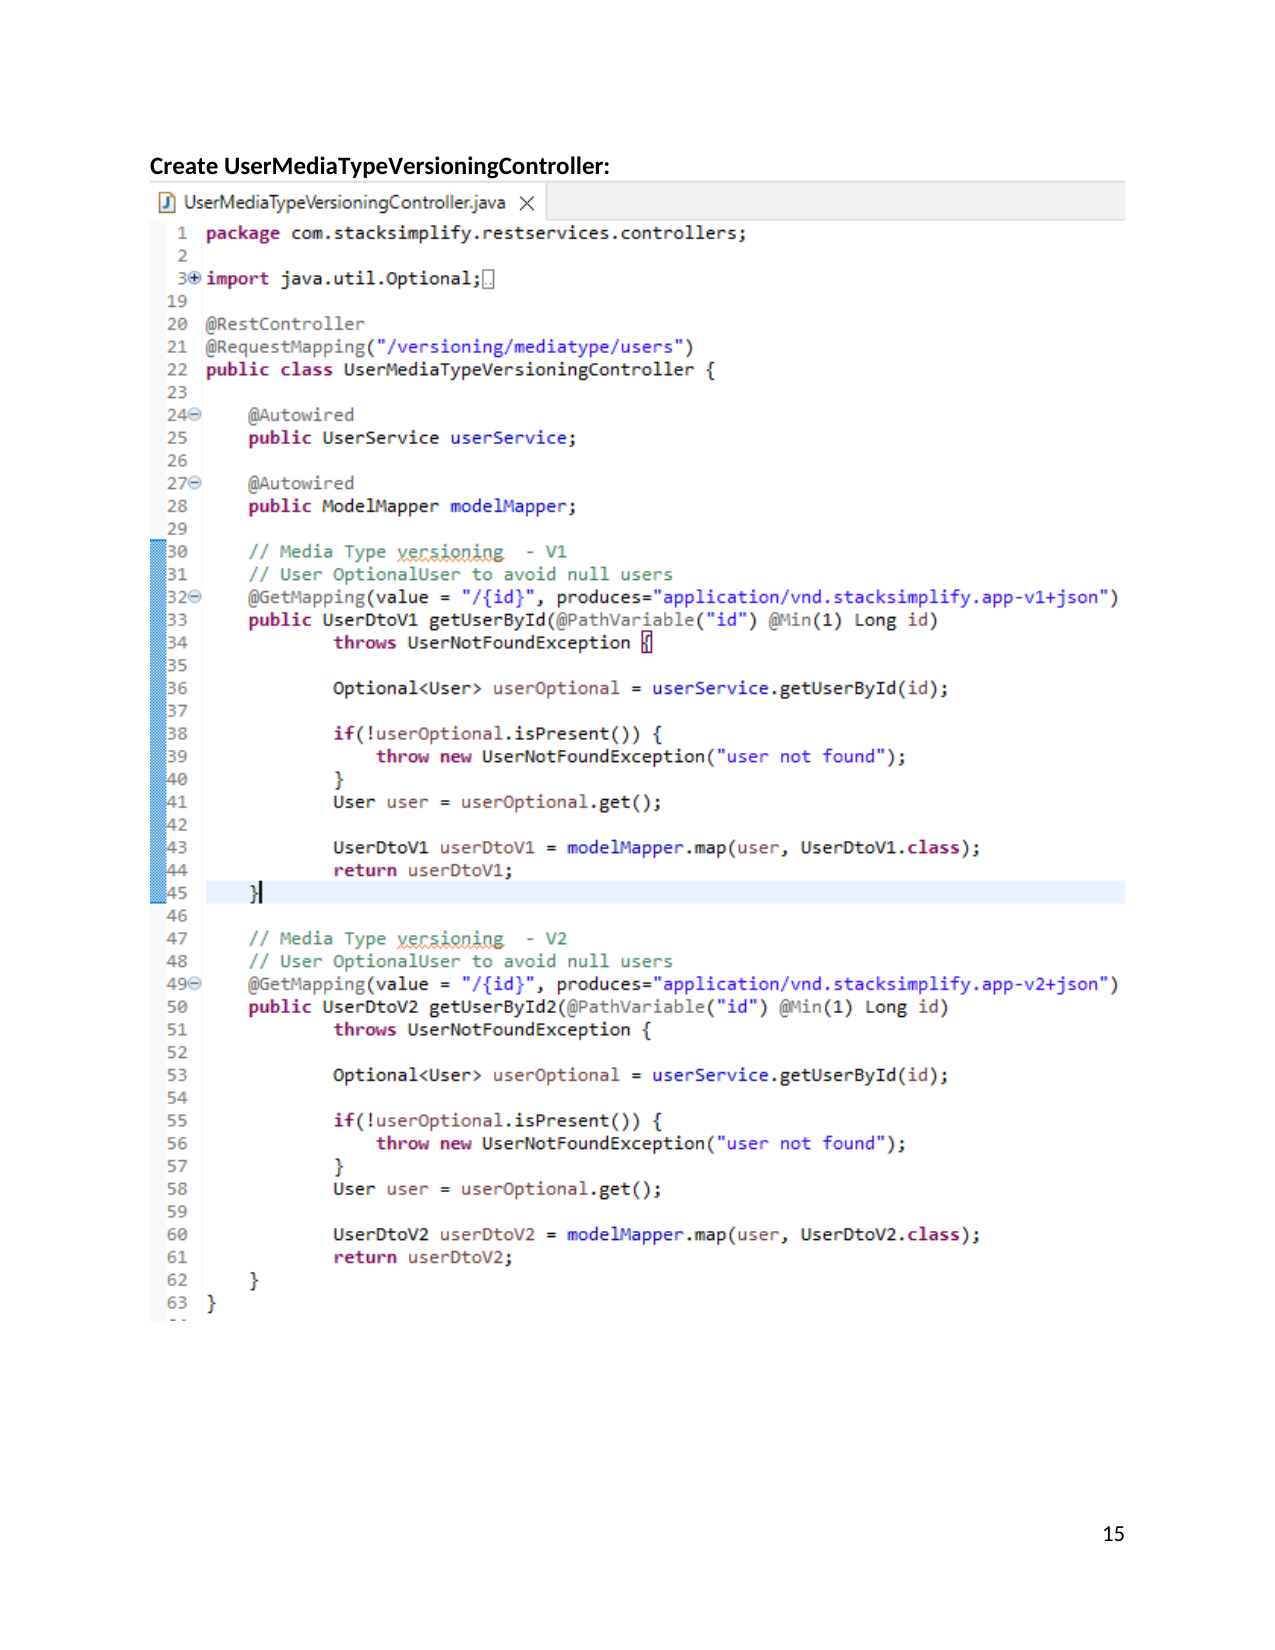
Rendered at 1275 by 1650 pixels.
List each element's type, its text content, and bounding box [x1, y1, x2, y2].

picture [150, 180, 1125, 1321]
text Create UserMediaTypeVersioningController: [150, 150, 1125, 180]
